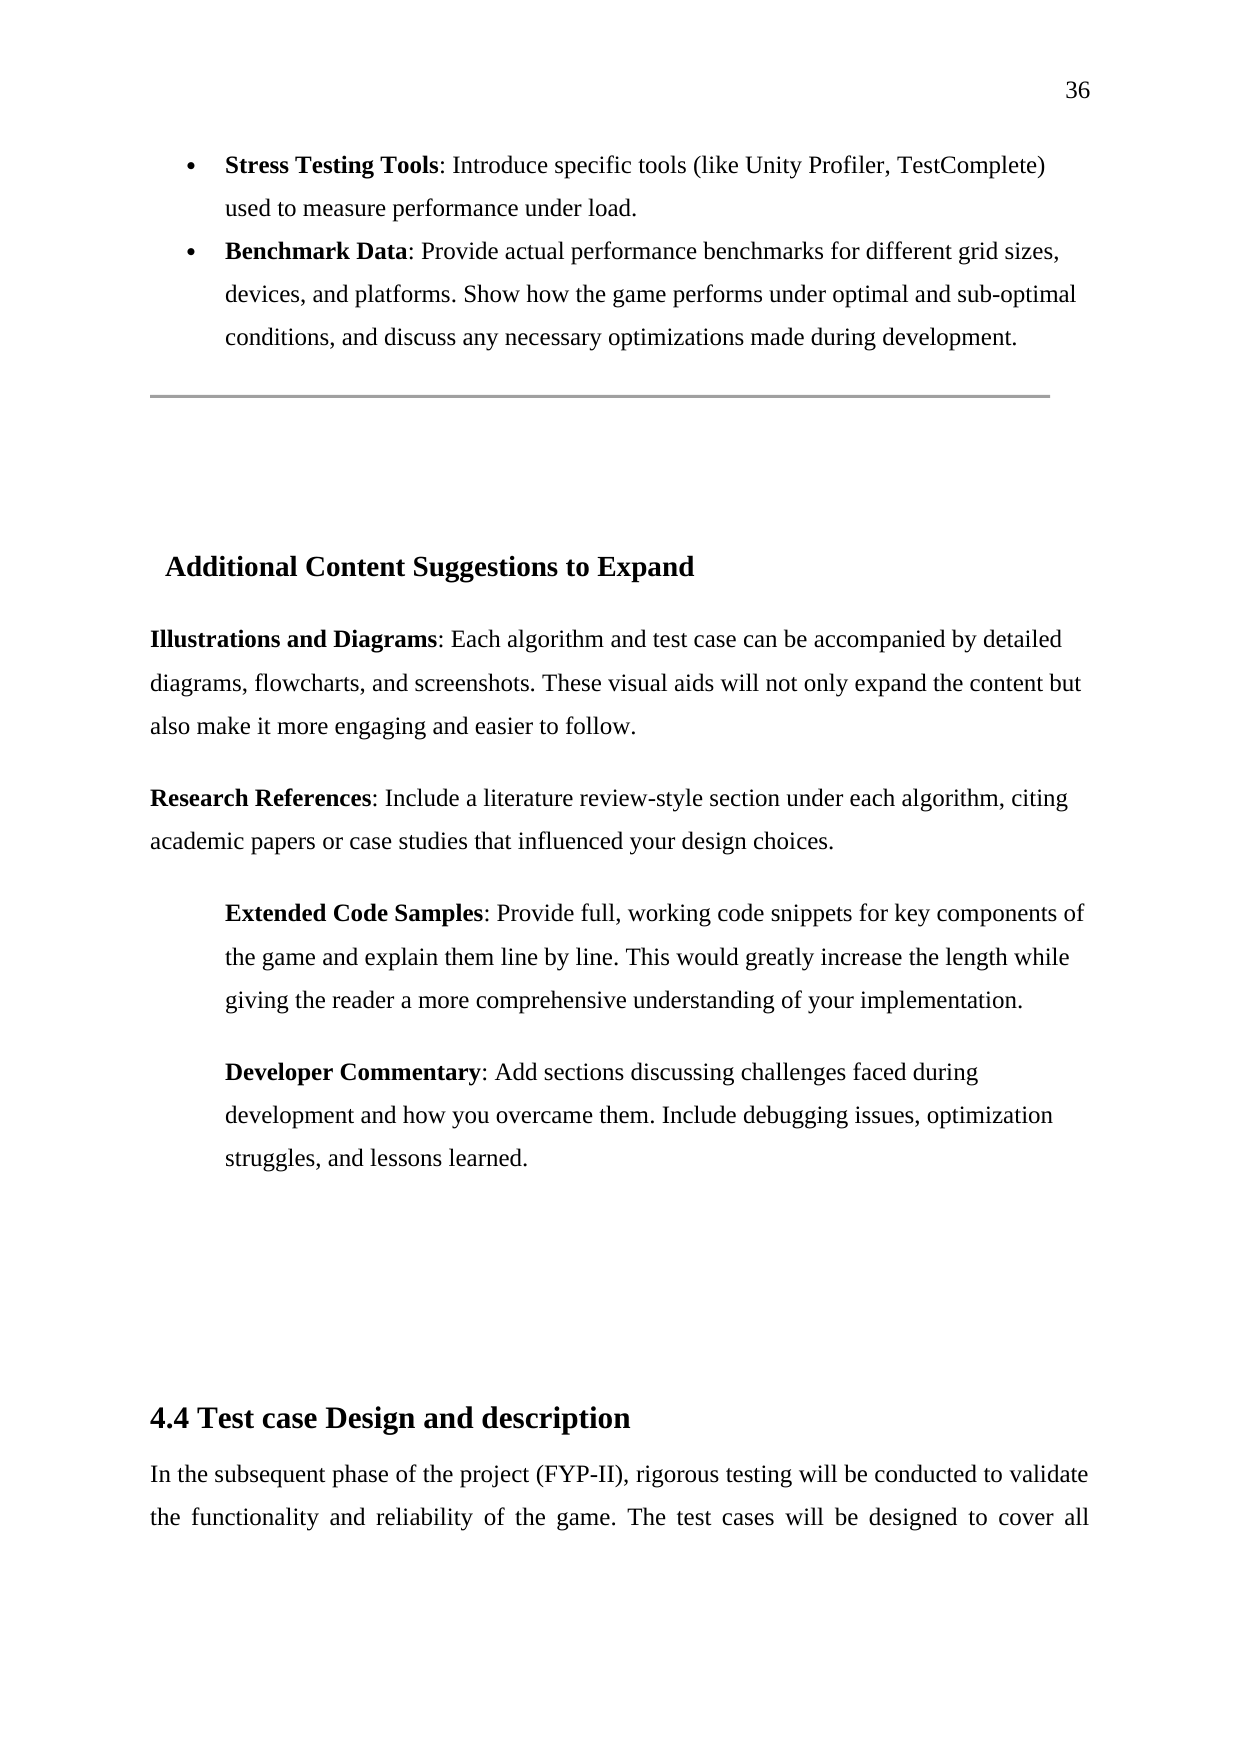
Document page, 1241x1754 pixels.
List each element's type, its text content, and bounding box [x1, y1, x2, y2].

list Benchmark Data: Provide actual performance benchmarks for different grid sizes, devices, and platforms. Show how the game performs under optimal and sub-optimal conditions, and discuss any necessary optimizations made during development. [187, 236, 1090, 351]
text Extended Code Samples: Provide full, working code snippets for key components of the game and explain them line by line. This would greatly increase the length while giving the reader a more comprehensive understanding of your implementation. [225, 898, 1090, 1013]
text Developer Commentary: Add sections discussing challenges faced during development and how you overcame them. Include debugging issues, optimization struggles, and lessons learned. [225, 1057, 1090, 1172]
subtitle Illustrations and Diagrams: Each algorithm and test case can be accompanied by detailed diagrams, flowcharts, and screenshots. These visual aids will not only expand the content but also make it more engaging and easier to follow. [150, 624, 1090, 739]
subtitle 4.4 Test case Design and description [150, 1399, 1090, 1435]
list Stress Testing Tools: Introduce specific tools (like Unity Profiler, TestComplete) used to measure performance under load. [187, 150, 1090, 222]
subtitle Additional Content Suggestions to Expand [150, 549, 1090, 583]
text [150, 1459, 1090, 1531]
text Research References: Include a literature review-style section under each algorithm, citing academic papers or case studies that influenced your design choices. [150, 783, 1090, 855]
